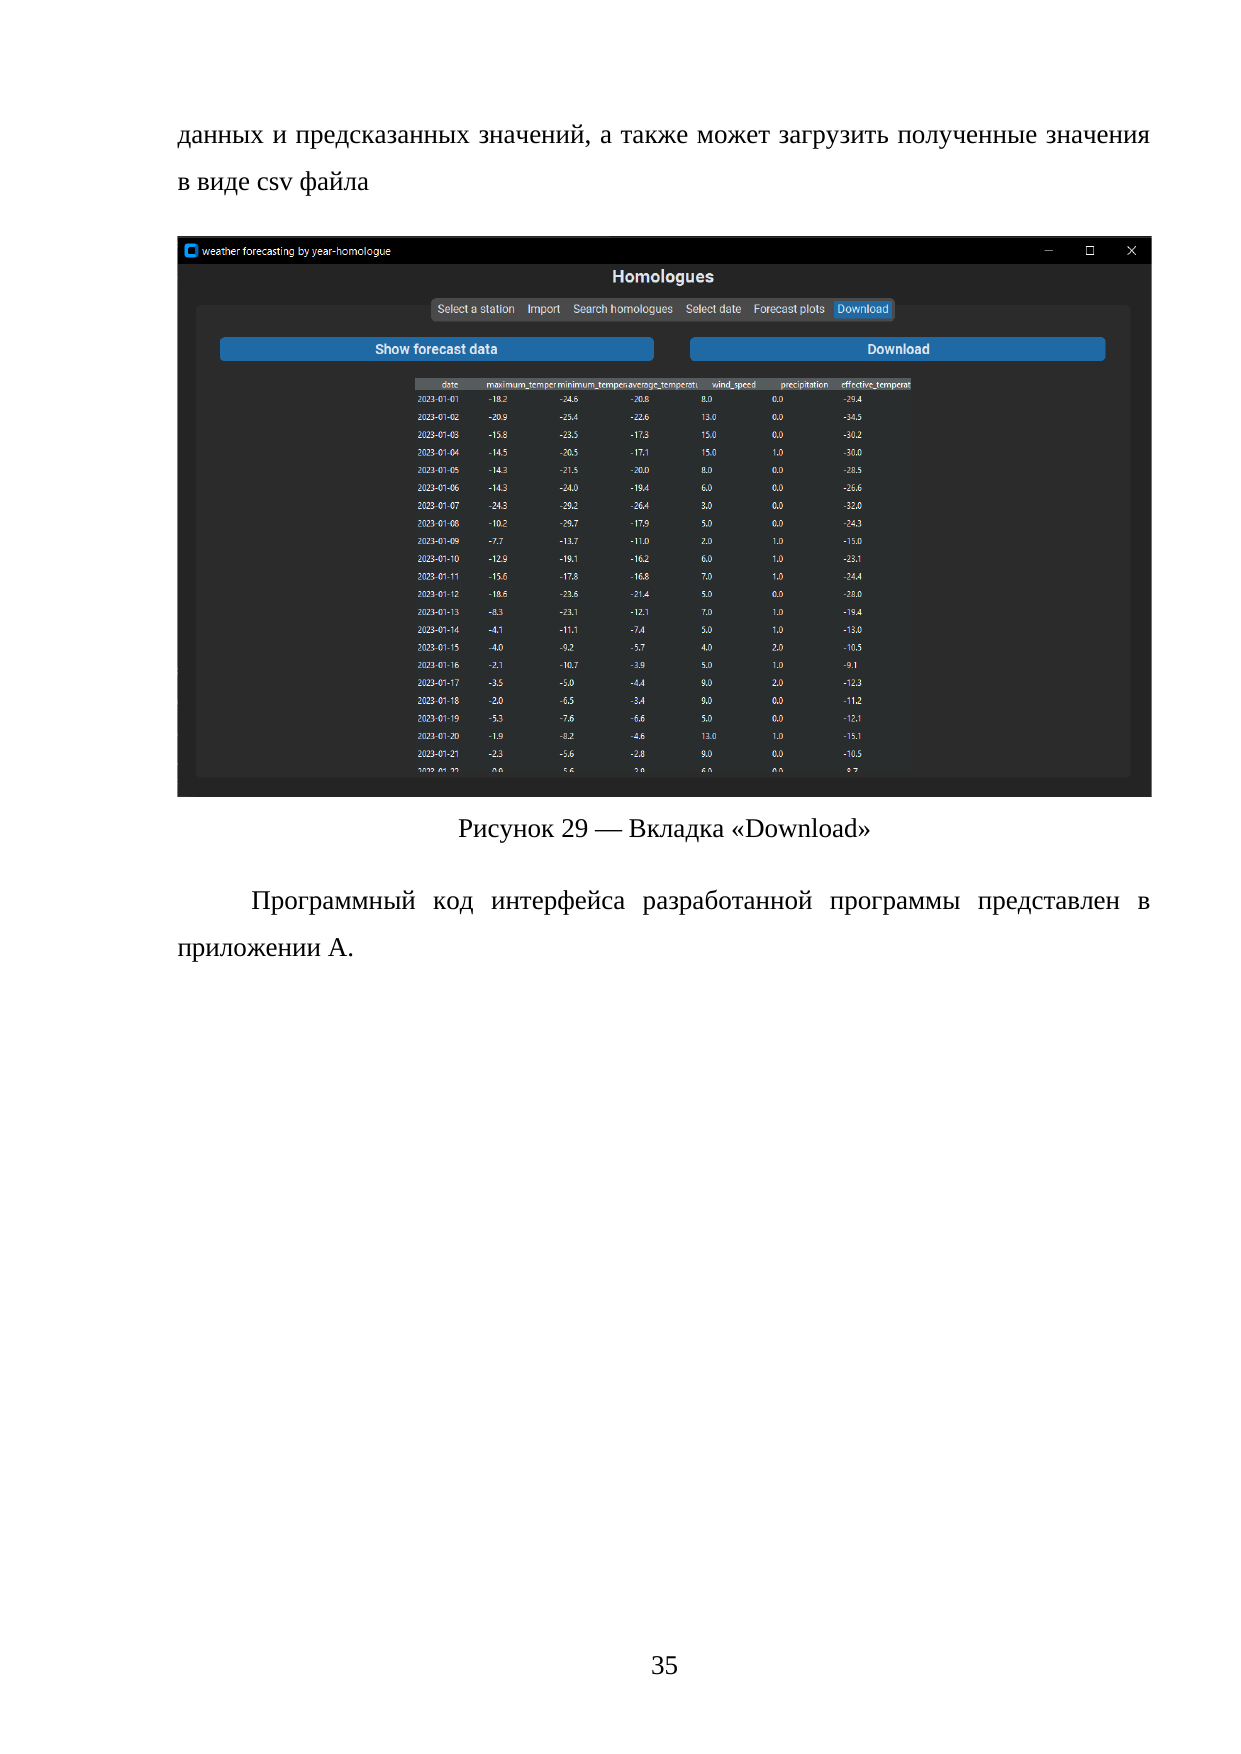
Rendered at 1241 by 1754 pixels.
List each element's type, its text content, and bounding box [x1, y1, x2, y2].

text Программный код интерфейса разработанной программы представлен в приложении А. [177, 884, 1152, 962]
picture [177, 236, 1152, 797]
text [177, 118, 1152, 196]
text Рисунок 29 — Вкладка «Download» [177, 813, 1152, 844]
